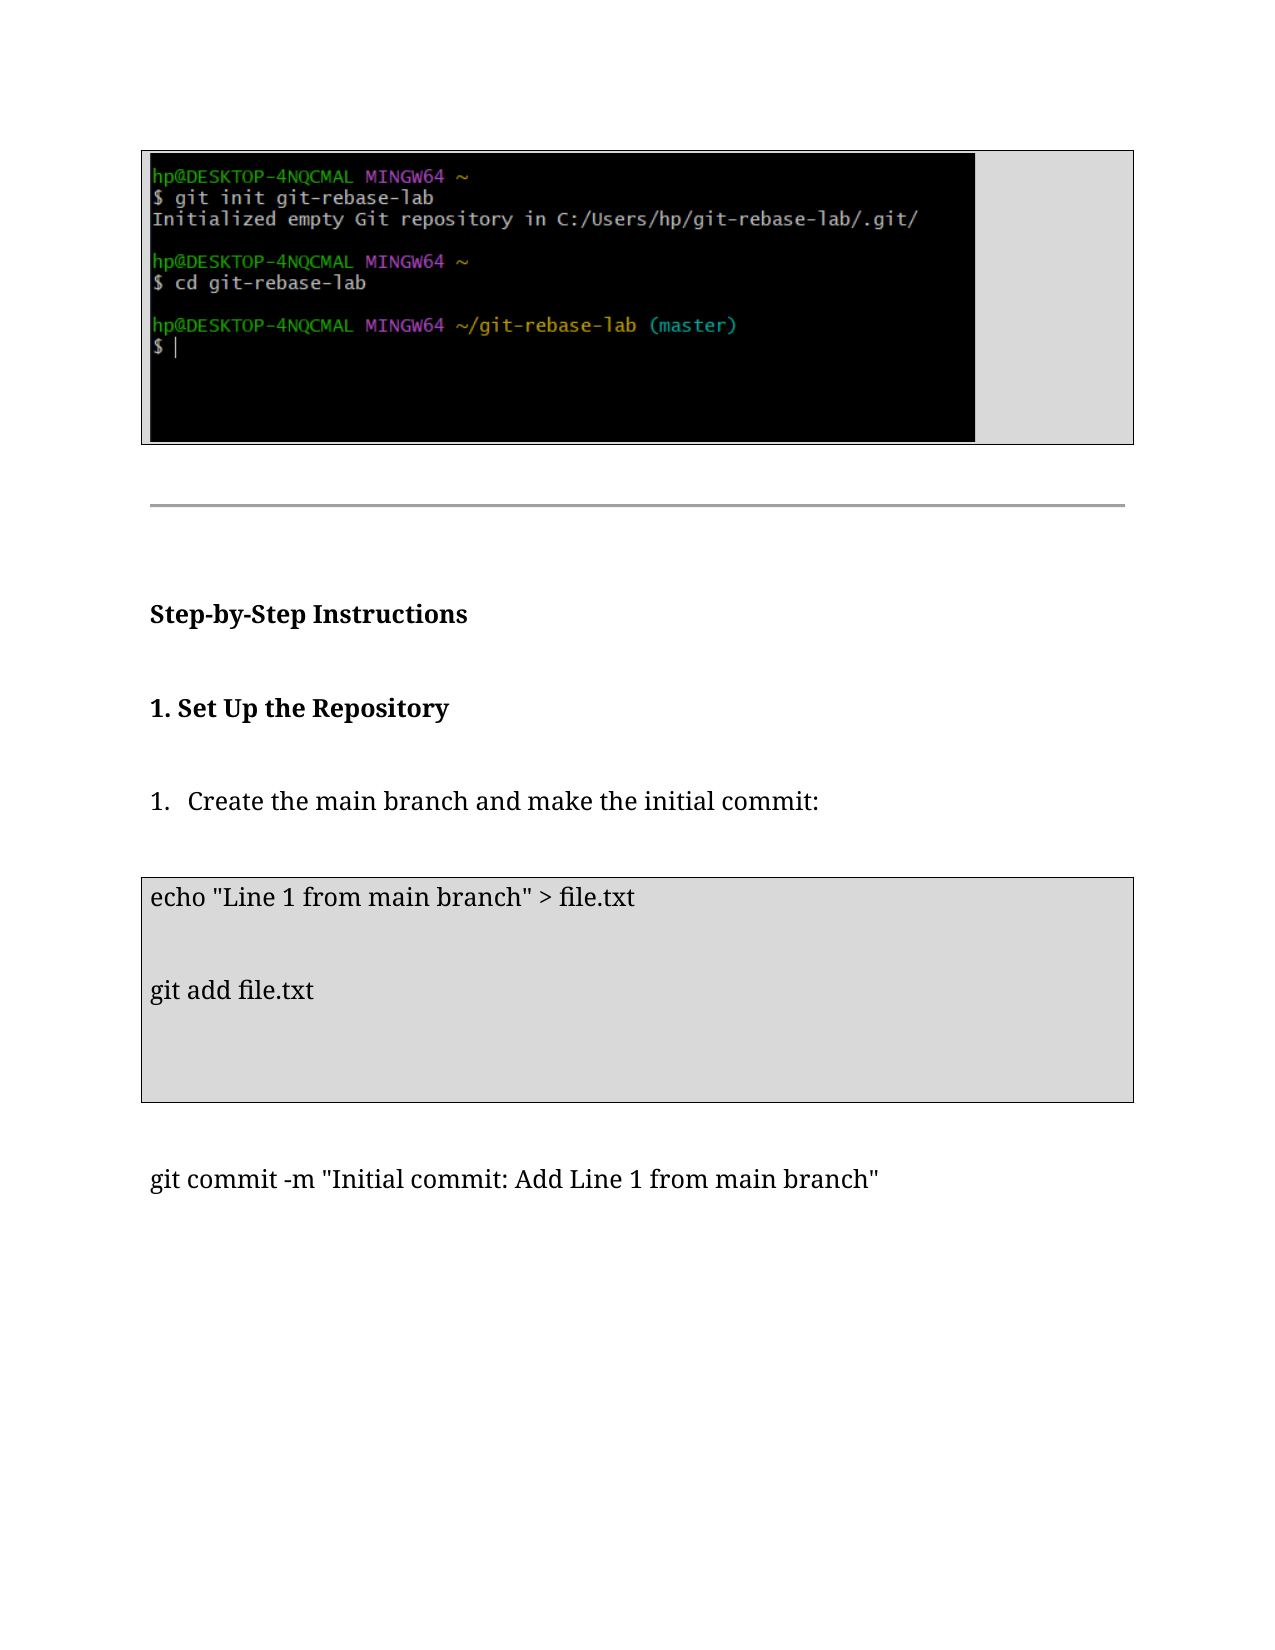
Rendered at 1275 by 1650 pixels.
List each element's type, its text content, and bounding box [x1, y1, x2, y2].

text git add file.txt [142, 970, 1133, 1007]
picture [150, 153, 976, 442]
text git commit -m "Initial commit: Add Line 1 from main branch" [150, 1162, 1125, 1196]
text Step-by-Step Instructions [150, 597, 1125, 631]
text echo "Line 1 from main branch" > file.txt [142, 878, 1133, 914]
text 1. Set Up the Repository [150, 690, 1125, 724]
list Create the main branch and make the initial commit: [150, 783, 1125, 817]
